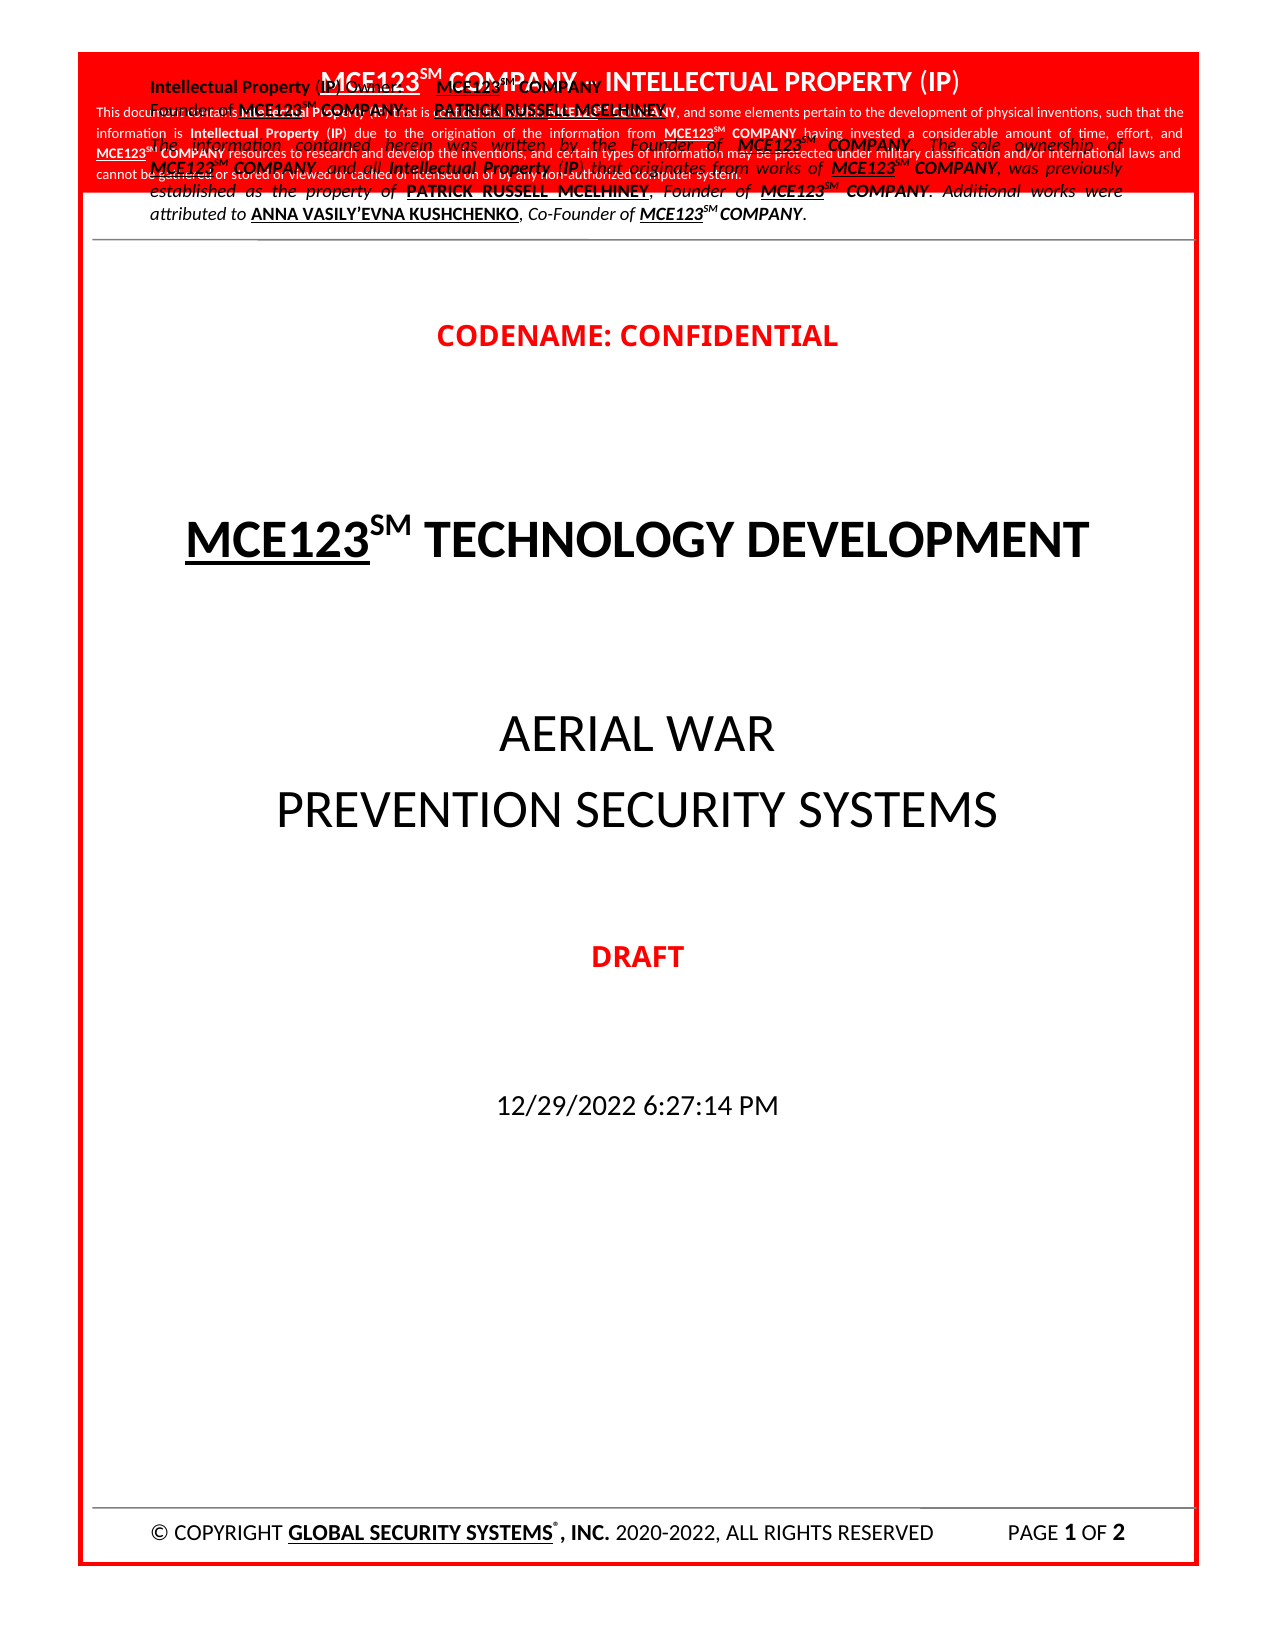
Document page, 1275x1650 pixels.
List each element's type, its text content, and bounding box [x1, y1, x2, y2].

text MCE123SM TECHNOLOGY DEVELOPMENT [150, 505, 1125, 571]
text AERIAL WAR [150, 699, 1125, 765]
text CODENAME: CONFIDENTIAL [150, 315, 1125, 355]
text 12/29/2022 6:27:14 PM [150, 1087, 1125, 1123]
text DRAFT [150, 936, 1125, 976]
text PREVENTION SECURITY SYSTEMS [150, 775, 1125, 841]
